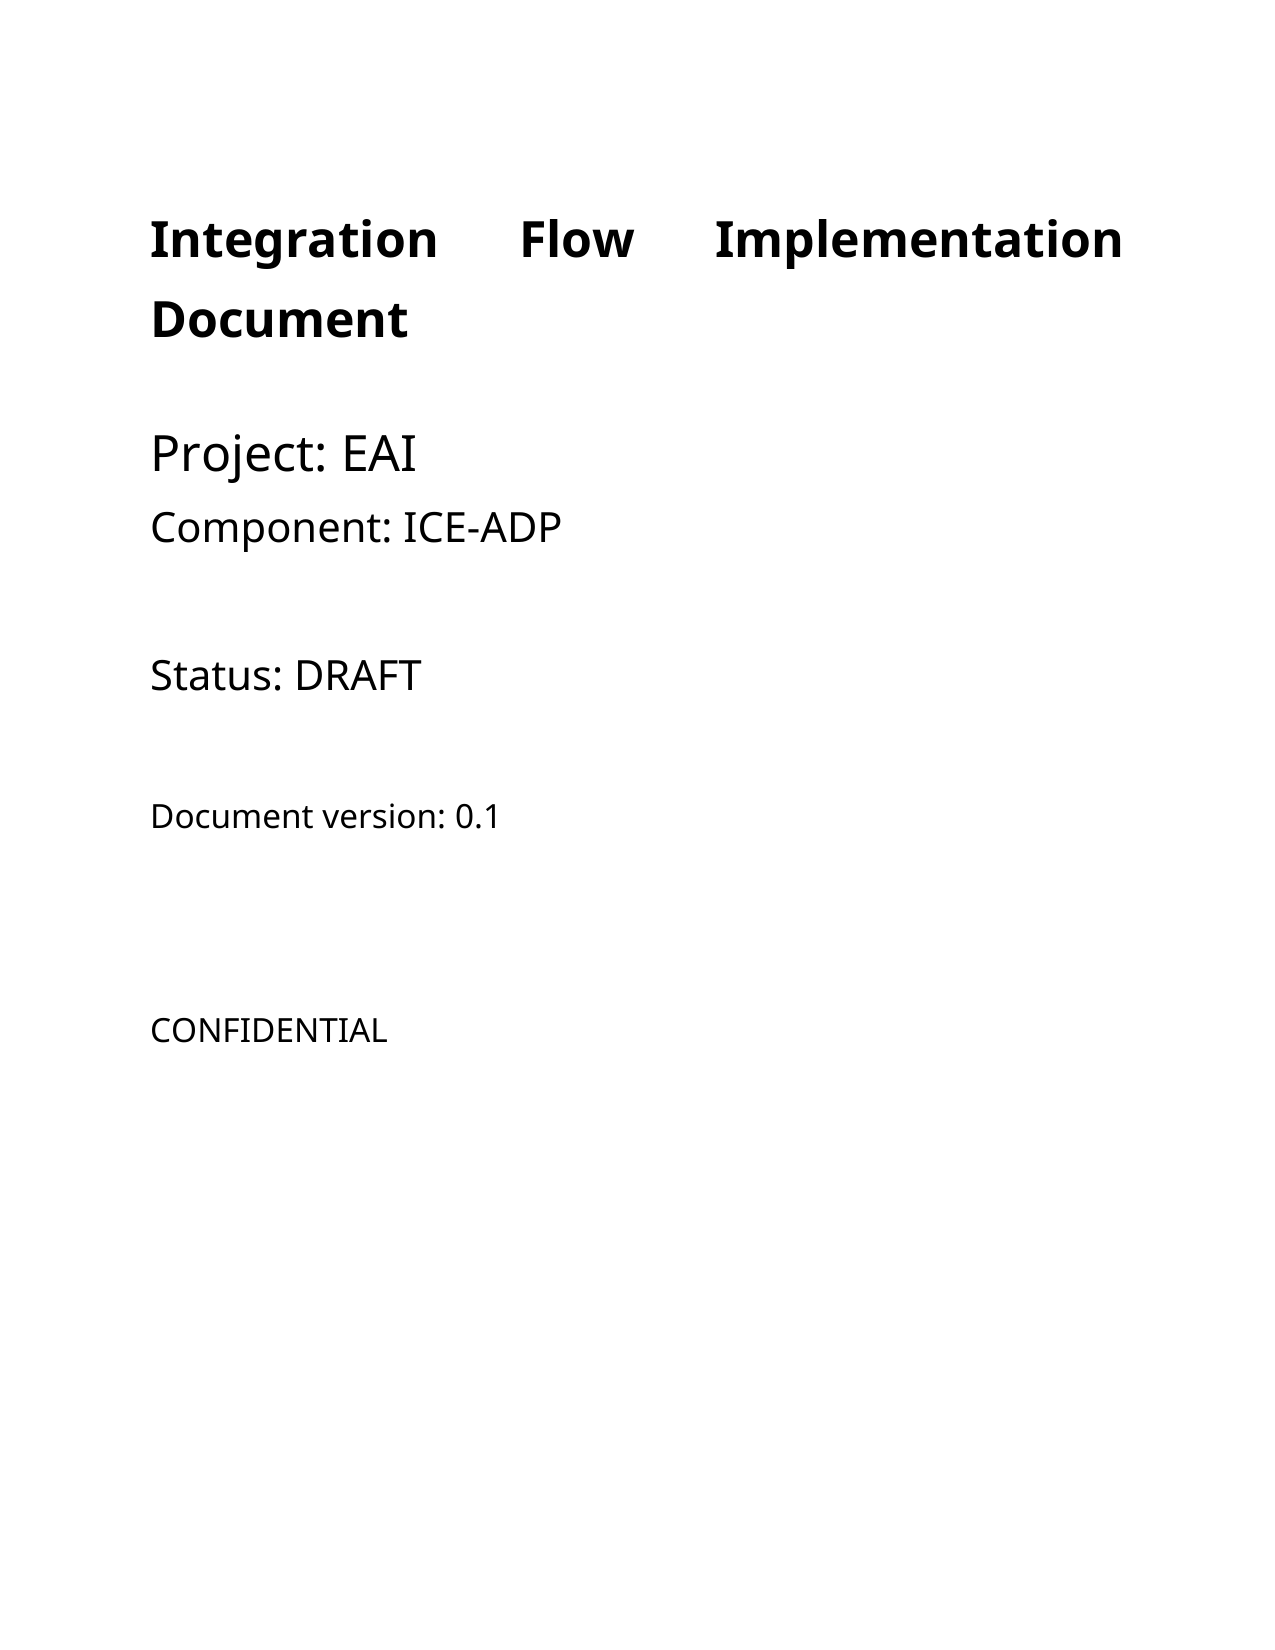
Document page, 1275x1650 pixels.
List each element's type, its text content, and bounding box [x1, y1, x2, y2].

text Project: EAI [150, 418, 1125, 486]
text Status: DRAFT [150, 645, 1125, 702]
text Integration Flow Implementation Document [150, 203, 1125, 352]
text Document version: 0.1 [150, 793, 1125, 838]
text CONFIDENTIAL [150, 1007, 1125, 1052]
text Component: ICE-ADP [150, 498, 1125, 555]
